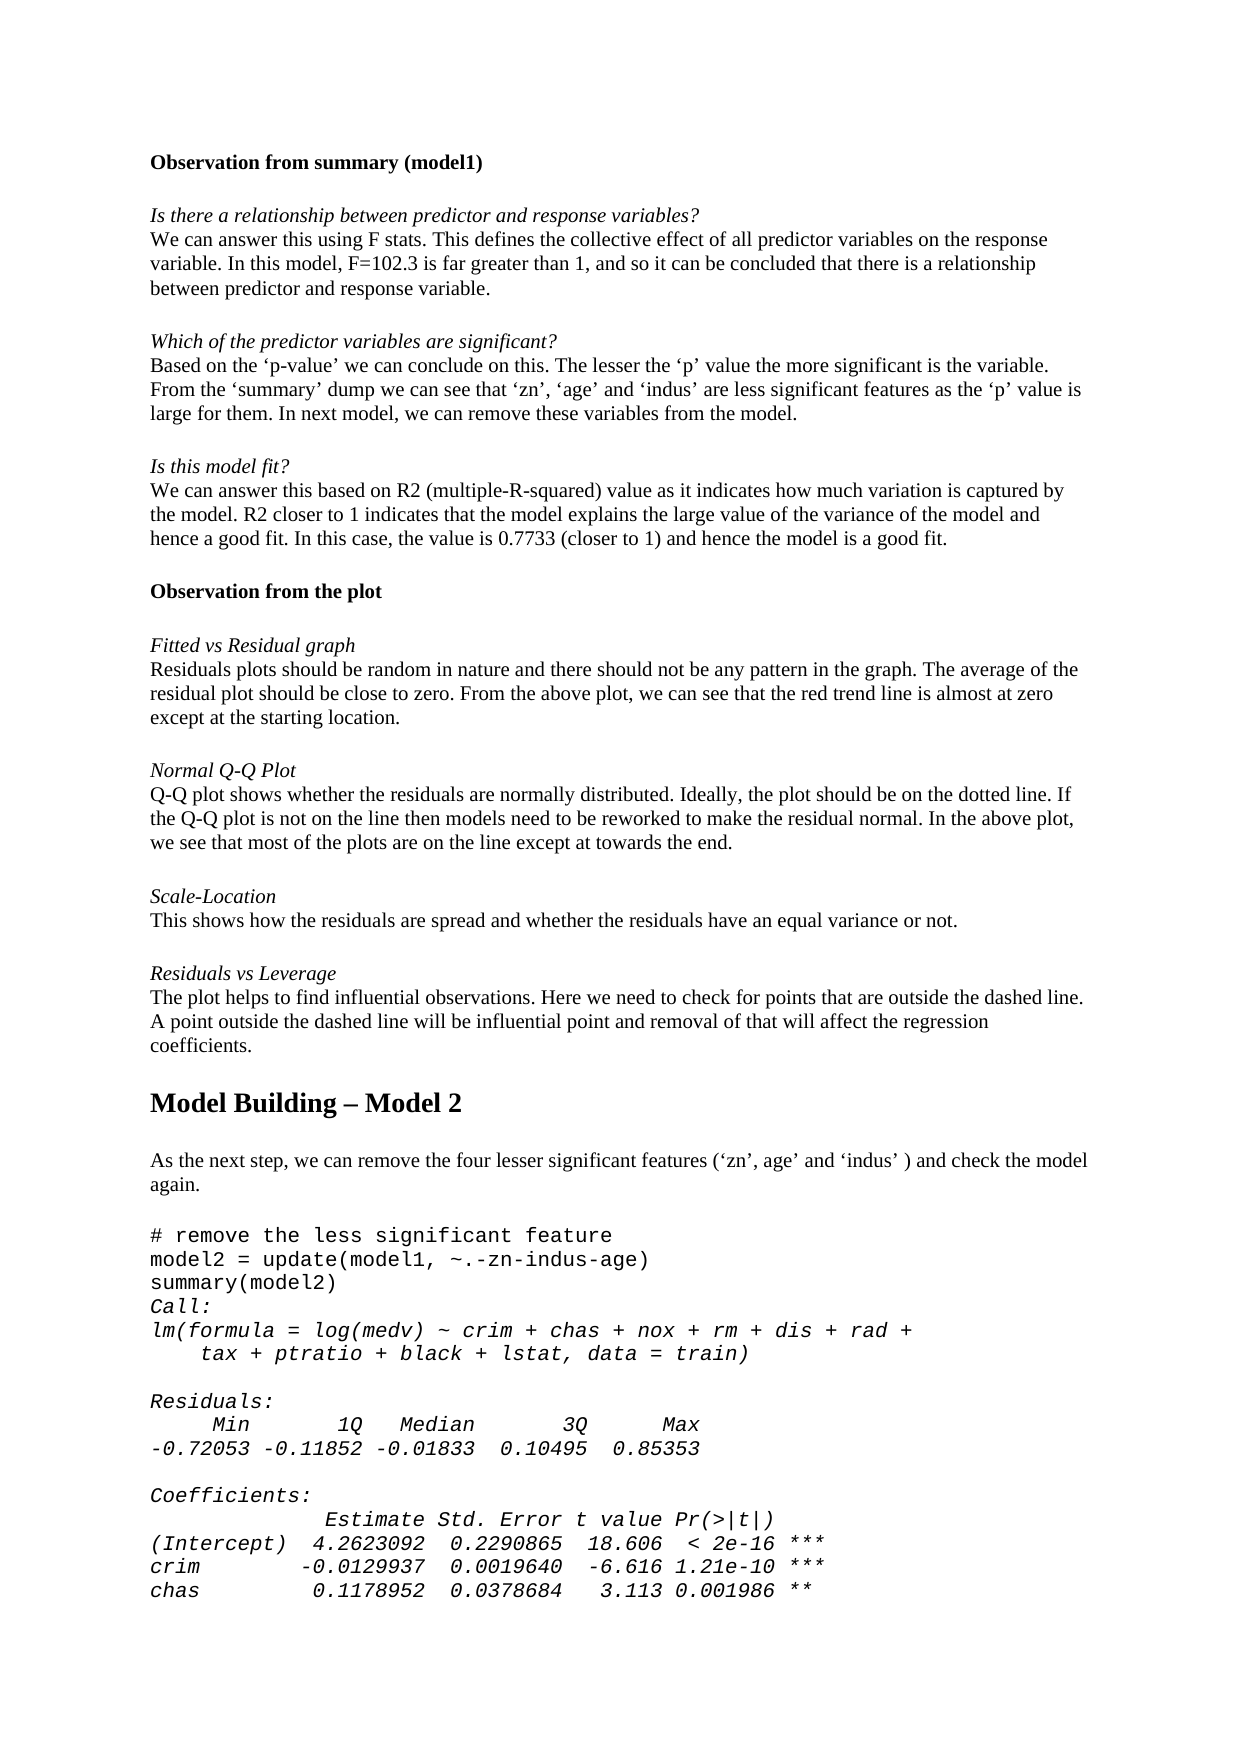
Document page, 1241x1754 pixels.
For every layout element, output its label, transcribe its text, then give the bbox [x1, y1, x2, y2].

text Normal Q-Q Plot Q-Q plot shows whether the residuals are normally distributed. Ideally, the plot should be on the dotted line. If the Q-Q plot is not on the line then models need to be reworked to make the residual normal. In the above plot, we see that most of the plots are on the line except at towards the end. [150, 758, 1090, 854]
text Observation from summary (model1) [150, 150, 1090, 174]
text model2 = update(model1, ~.-zn-indus-age) [150, 1249, 1090, 1272]
text Fitted vs Residual graph Residuals plots should be random in nature and there should not be any pattern in the graph. The average of the residual plot should be close to zero. From the above plot, we can see that the red trend line is almost at zero except at the starting location. [150, 633, 1090, 729]
text Observation from the plot [150, 579, 1090, 603]
text As the next step, we can remove the four lesser significant features (‘zn’, age’ and ‘indus’ ) and check the model again. [150, 1148, 1090, 1196]
text Model Building – Model 2 [150, 1086, 1090, 1119]
text (Intercept) 4.2623092 0.2290865 18.606 < 2e-16 *** [150, 1532, 1090, 1556]
text tax + ptratio + black + lstat, data = train) [150, 1343, 1090, 1367]
text Estimate Std. Error t value Pr(>|t|) [150, 1509, 1090, 1532]
text Scale-Location This shows how the residuals are spread and whether the residuals have an equal variance or not. [150, 883, 1090, 932]
text summary(model2) [150, 1272, 1090, 1296]
text Min 1Q Median 3Q Max [150, 1414, 1090, 1438]
text Is this model fit? We can answer this based on R2 (multiple-R-squared) value as it indicates how much variation is captured by the model. R2 closer to 1 indicates that the model explains the large value of the variance of the model and hence a good fit. In this case, the value is 0.7733 (closer to 1) and hence the model is a good fit. [150, 454, 1090, 550]
text Residuals: [150, 1391, 1090, 1414]
text Coefficients: [150, 1485, 1090, 1509]
text Which of the predictor variables are significant? Based on the ‘p-value’ we can conclude on this. The lesser the ‘p’ value the more significant is the variable. From the ‘summary’ dump we can see that ‘zn’, ‘age’ and ‘indus’ are less significant features as the ‘p’ value is large for them. In next model, we can remove these variables from the model. [150, 329, 1090, 425]
text # remove the less significant feature [150, 1225, 1090, 1249]
text lm(formula = log(medv) ~ crim + chas + nox + rm + dis + rad + [150, 1320, 1090, 1343]
text Is there a relationship between predictor and response variables? We can answer this using F stats. This defines the collective effect of all predictor variables on the response variable. In this model, F=102.3 is far greater than 1, and so it can be concluded that there is a relationship between predictor and response variable. [150, 203, 1090, 299]
text crim -0.0129937 0.0019640 -6.616 1.21e-10 *** [150, 1556, 1090, 1580]
text chas 0.1178952 0.0378684 3.113 0.001986 ** [150, 1580, 1090, 1603]
text -0.72053 -0.11852 -0.01833 0.10495 0.85353 [150, 1438, 1090, 1462]
text Call: [150, 1296, 1090, 1320]
text Residuals vs Leverage The plot helps to find influential observations. Here we need to check for points that are outside the dashed line. A point outside the dashed line will be influential point and removal of that will affect the regression coefficients. [150, 961, 1090, 1057]
